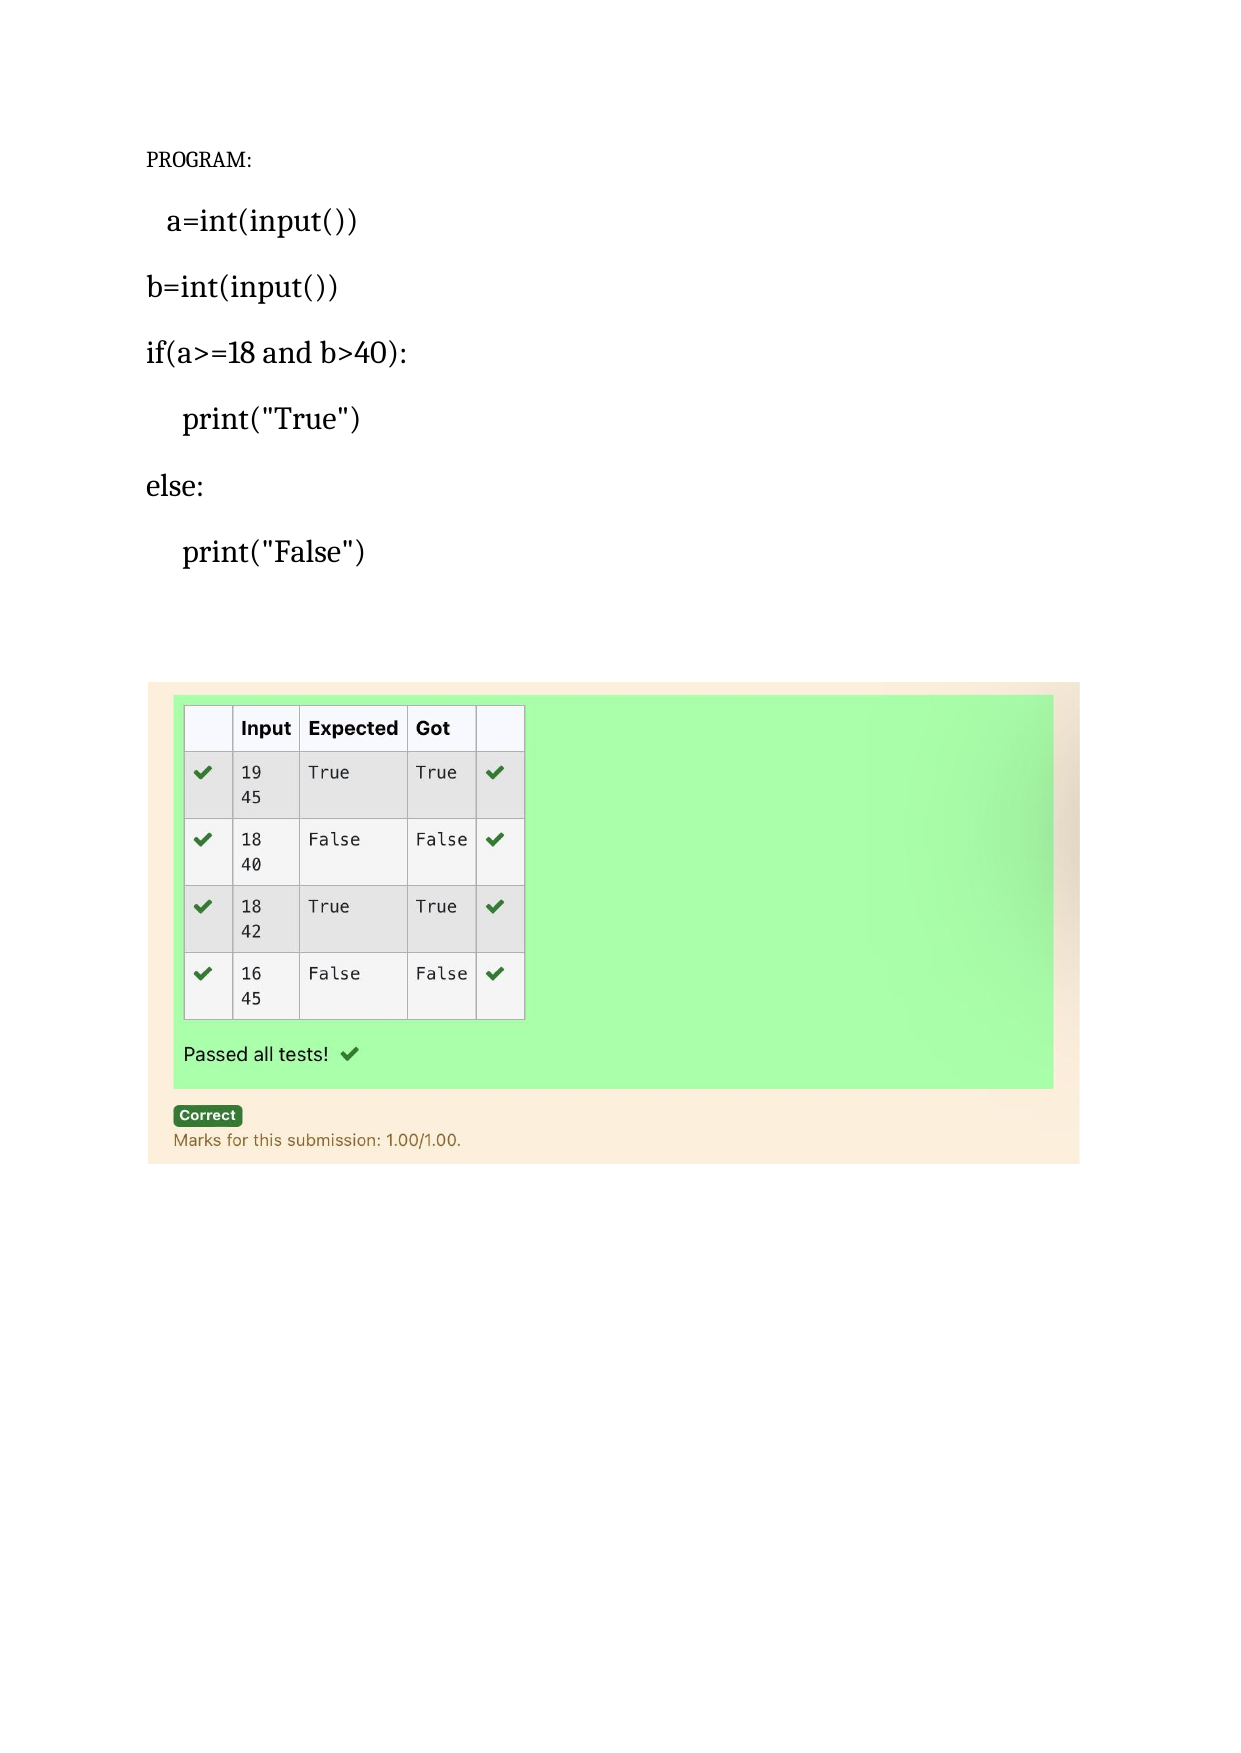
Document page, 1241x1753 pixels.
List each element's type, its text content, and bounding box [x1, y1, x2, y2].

picture [147, 682, 1080, 1164]
subtitle print("False") [182, 533, 1107, 570]
text PROGRAM: [146, 147, 1107, 173]
text print("True") else: [146, 401, 378, 504]
subtitle a=int(input()) b=int(input()) if(a>=18 and b>40): [146, 202, 440, 372]
